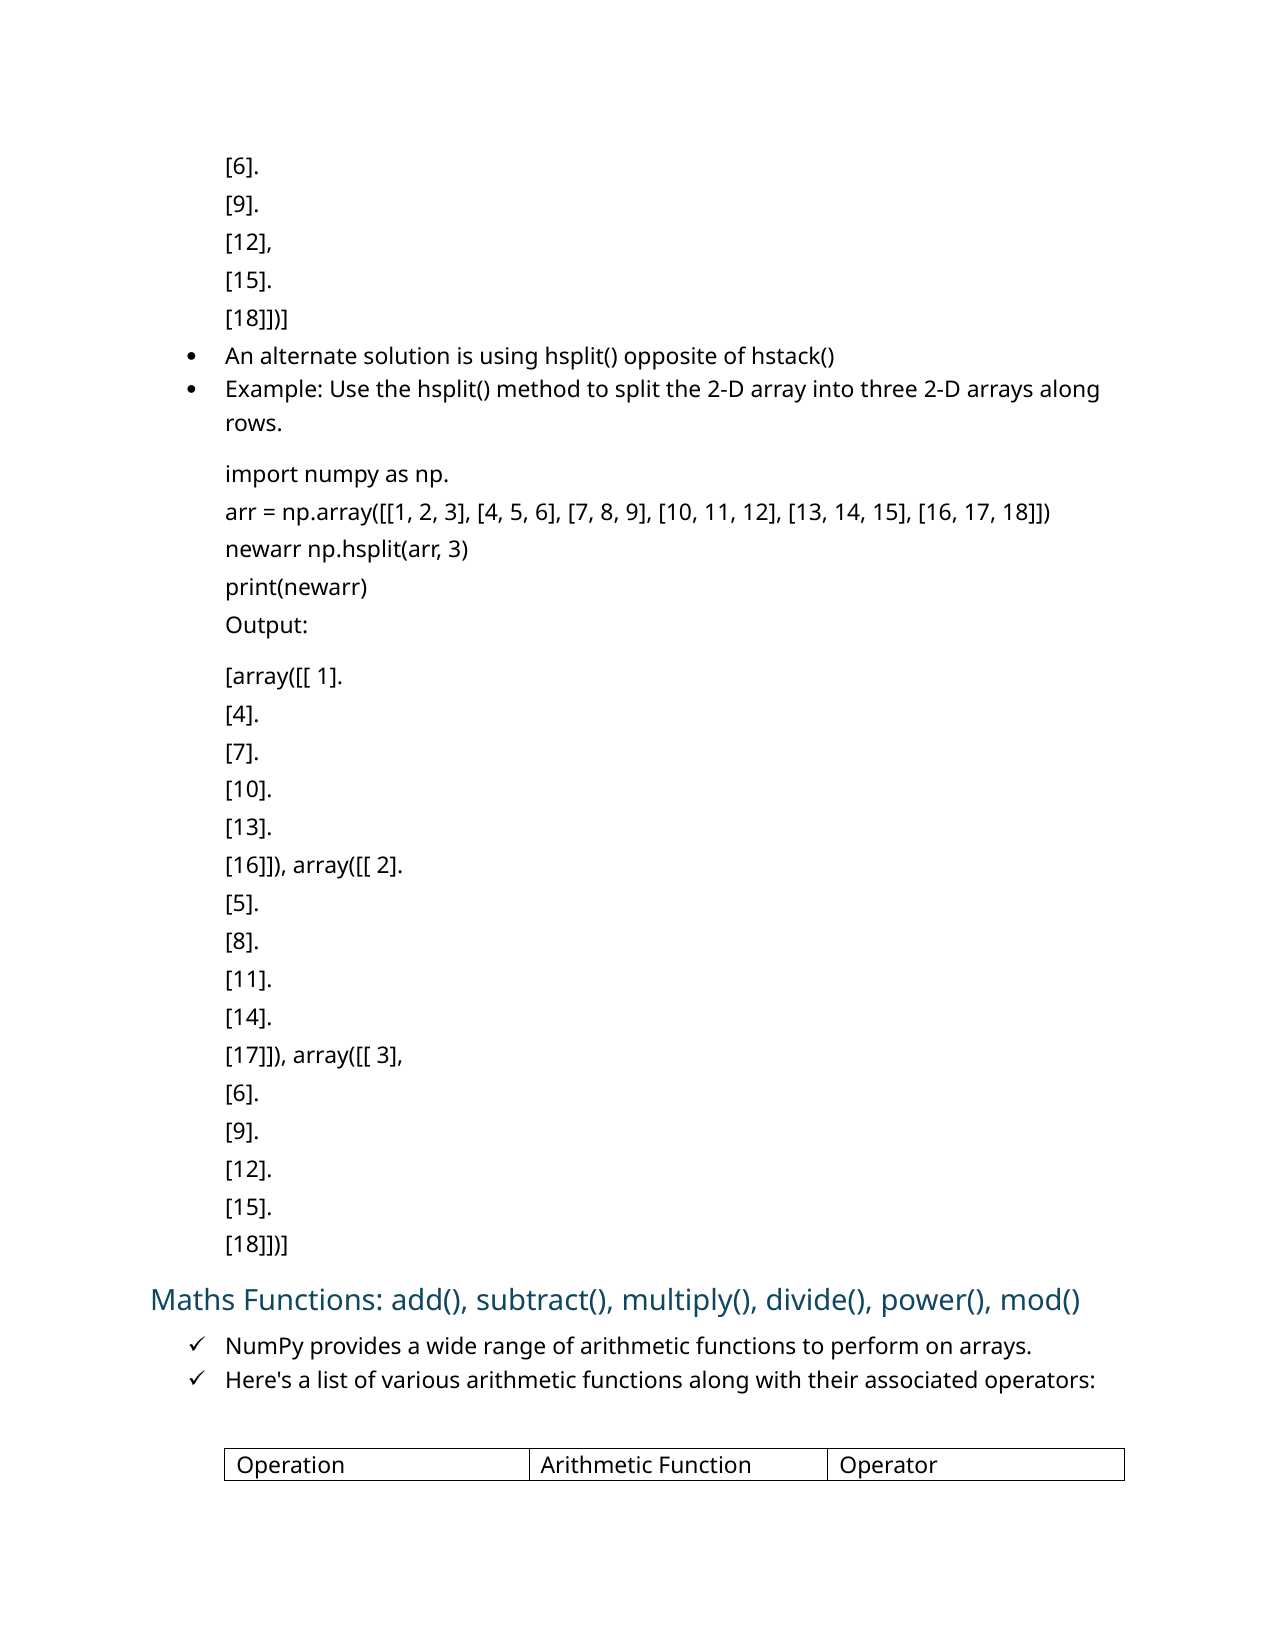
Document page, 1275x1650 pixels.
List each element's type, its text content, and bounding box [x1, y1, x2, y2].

text [15]. [225, 264, 1125, 295]
text [array([[ 1]. [225, 659, 1125, 691]
text [18]])] [225, 1228, 1125, 1259]
text [12]. [225, 1152, 1125, 1184]
text [11]. [225, 963, 1125, 994]
text arr = np.array([[1, 2, 3], [4, 5, 6], [7, 8, 9], [10, 11, 12], [13, 14, 15], [16, 17, 18]]) [225, 495, 1125, 527]
list Here's a list of various arithmetic functions along with their associated operators: [187, 1364, 1125, 1395]
text Output: [150, 609, 1125, 640]
text newarr np.hsplit(arr, 3) [225, 533, 1125, 564]
table_header Operation [225, 1449, 529, 1480]
table_header Arithmetic Function [530, 1449, 827, 1480]
text print(newarr) [225, 571, 1125, 602]
text [10]. [225, 773, 1125, 804]
text [6]. [225, 1077, 1125, 1108]
text [17]]), array([[ 3], [225, 1039, 1125, 1070]
text [9]. [225, 188, 1125, 219]
text [4]. [225, 697, 1125, 729]
text [8]. [225, 925, 1125, 956]
text [15]. [225, 1190, 1125, 1222]
text [18]])] [225, 302, 1125, 333]
subtitle Maths Functions: add(), subtract(), multiply(), divide(), power(), mod() [150, 1279, 1125, 1318]
list NumPy provides a wide range of arithmetic functions to perform on arrays. [187, 1330, 1125, 1361]
list Example: Use the hsplit() method to split the 2-D array into three 2-D arrays along rows. [187, 373, 1125, 438]
text [13]. [225, 811, 1125, 842]
text [7]. [225, 735, 1125, 767]
table_header Operator [828, 1449, 1124, 1480]
text [14]. [225, 1001, 1125, 1032]
text [6]. [225, 150, 1125, 181]
text [12], [225, 226, 1125, 257]
list An alternate solution is using hsplit() opposite of hstack() [187, 339, 1125, 371]
text [9]. [225, 1114, 1125, 1146]
text [5]. [225, 887, 1125, 918]
text [16]]), array([[ 2]. [225, 849, 1125, 880]
text import numpy as np. [225, 457, 1125, 489]
